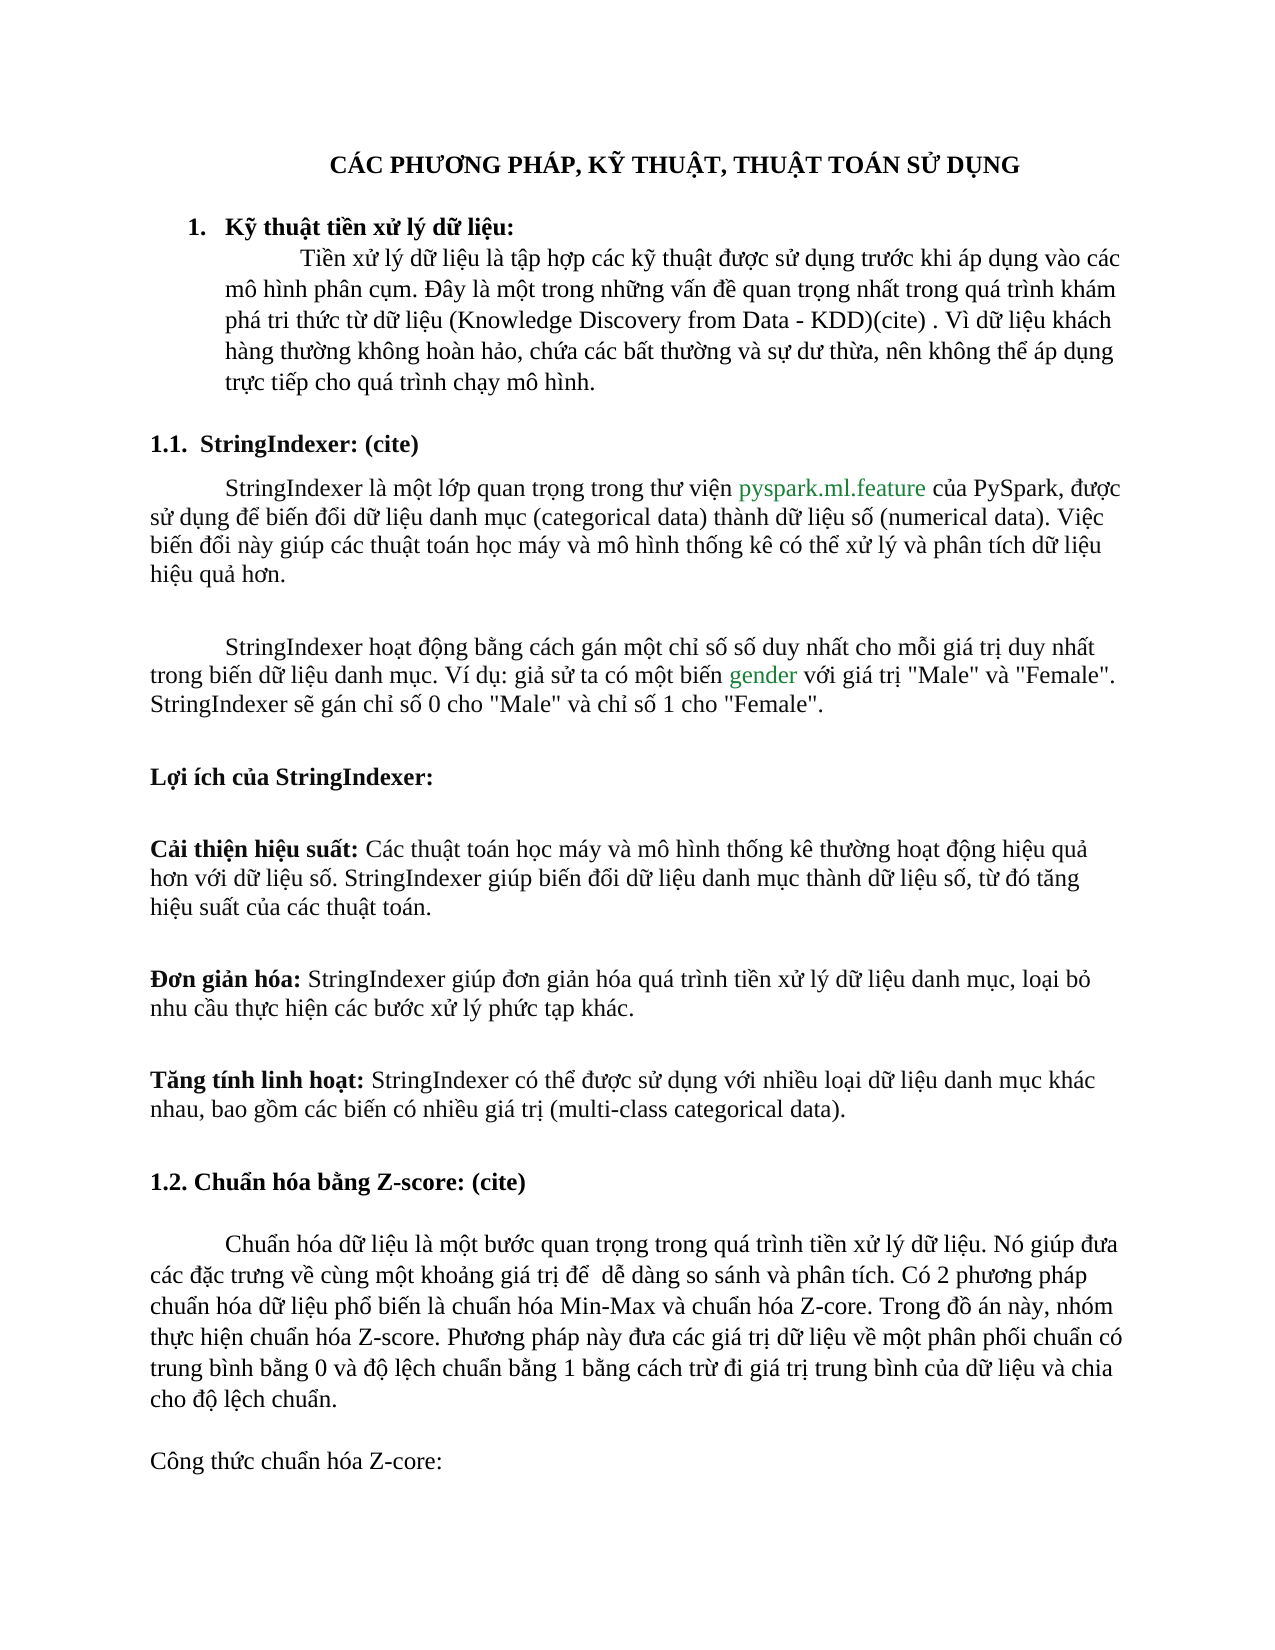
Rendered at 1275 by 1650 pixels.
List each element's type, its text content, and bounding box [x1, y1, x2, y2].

text Công thức chuẩn hóa Z-core: [150, 1446, 1125, 1475]
text StringIndexer là một lớp quan trọng trong thư viện pyspark.ml.feature của PySpark, được sử dụng để biến đổi dữ liệu danh mục (categorical data) thành dữ liệu số (numerical data). Việc biến đổi này giúp các thuật toán học máy và mô hình thống kê có thể xử lý và phân tích dữ liệu hiệu quả hơn. [150, 473, 1125, 588]
text CÁC PHƯƠNG PHÁP, KỸ THUẬT, THUẬT TOÁN SỬ DỤNG [225, 150, 1125, 179]
text 1.1. StringIndexer: (cite) [150, 429, 1125, 458]
text Tiền xử lý dữ liệu là tập hợp các kỹ thuật được sử dụng trước khi áp dụng vào các mô hình phân cụm. Đây là một trong những vấn đề quan trọng nhất trong quá trình khám phá tri thức từ dữ liệu (Knowledge Discovery from Data - KDD)(cite) . Vì dữ liệu khách hàng thường không hoàn hảo, chứa các bất thường và sự dư thừa, nên không thể áp dụng trực tiếp cho quá trình chạy mô hình. [225, 243, 1125, 396]
text Tăng tính linh hoạt: StringIndexer có thể được sử dụng với nhiều loại dữ liệu danh mục khác nhau, bao gồm các biến có nhiều giá trị (multi-class categorical data). [150, 1065, 1125, 1123]
text StringIndexer hoạt động bằng cách gán một chỉ số số duy nhất cho mỗi giá trị duy nhất trong biến dữ liệu danh mục. Ví dụ: giả sử ta có một biến gender với giá trị "Male" và "Female". StringIndexer sẽ gán chỉ số 0 cho "Male" và chỉ số 1 cho "Female". [150, 632, 1125, 718]
text Lợi ích của StringIndexer: [150, 762, 1125, 790]
text Chuẩn hóa dữ liệu là một bước quan trọng trong quá trình tiền xử lý dữ liệu. Nó giúp đưa các đặc trưng về cùng một khoảng giá trị để dễ dàng so sánh và phân tích. Có 2 phương pháp chuẩn hóa dữ liệu phổ biến là chuẩn hóa Min-Max và chuẩn hóa Z-core. Trong đồ án này, nhóm thực hiện chuẩn hóa Z-score. Phương pháp này đưa các giá trị dữ liệu về một phân phối chuẩn có trung bình bằng 0 và độ lệch chuẩn bằng 1 bằng cách trừ đi giá trị trung bình của dữ liệu và chia cho độ lệch chuẩn. [150, 1229, 1125, 1413]
text Đơn giản hóa: StringIndexer giúp đơn giản hóa quá trình tiền xử lý dữ liệu danh mục, loại bỏ nhu cầu thực hiện các bước xử lý phức tạp khác. [150, 964, 1125, 1022]
text 1.2. Chuẩn hóa bằng Z-score: (cite) [150, 1167, 1125, 1195]
text Cải thiện hiệu suất: Các thuật toán học máy và mô hình thống kê thường hoạt động hiệu quả hơn với dữ liệu số. StringIndexer giúp biến đổi dữ liệu danh mục thành dữ liệu số, từ đó tăng hiệu suất của các thuật toán. [150, 834, 1125, 920]
list Kỹ thuật tiền xử lý dữ liệu: [187, 212, 1125, 241]
